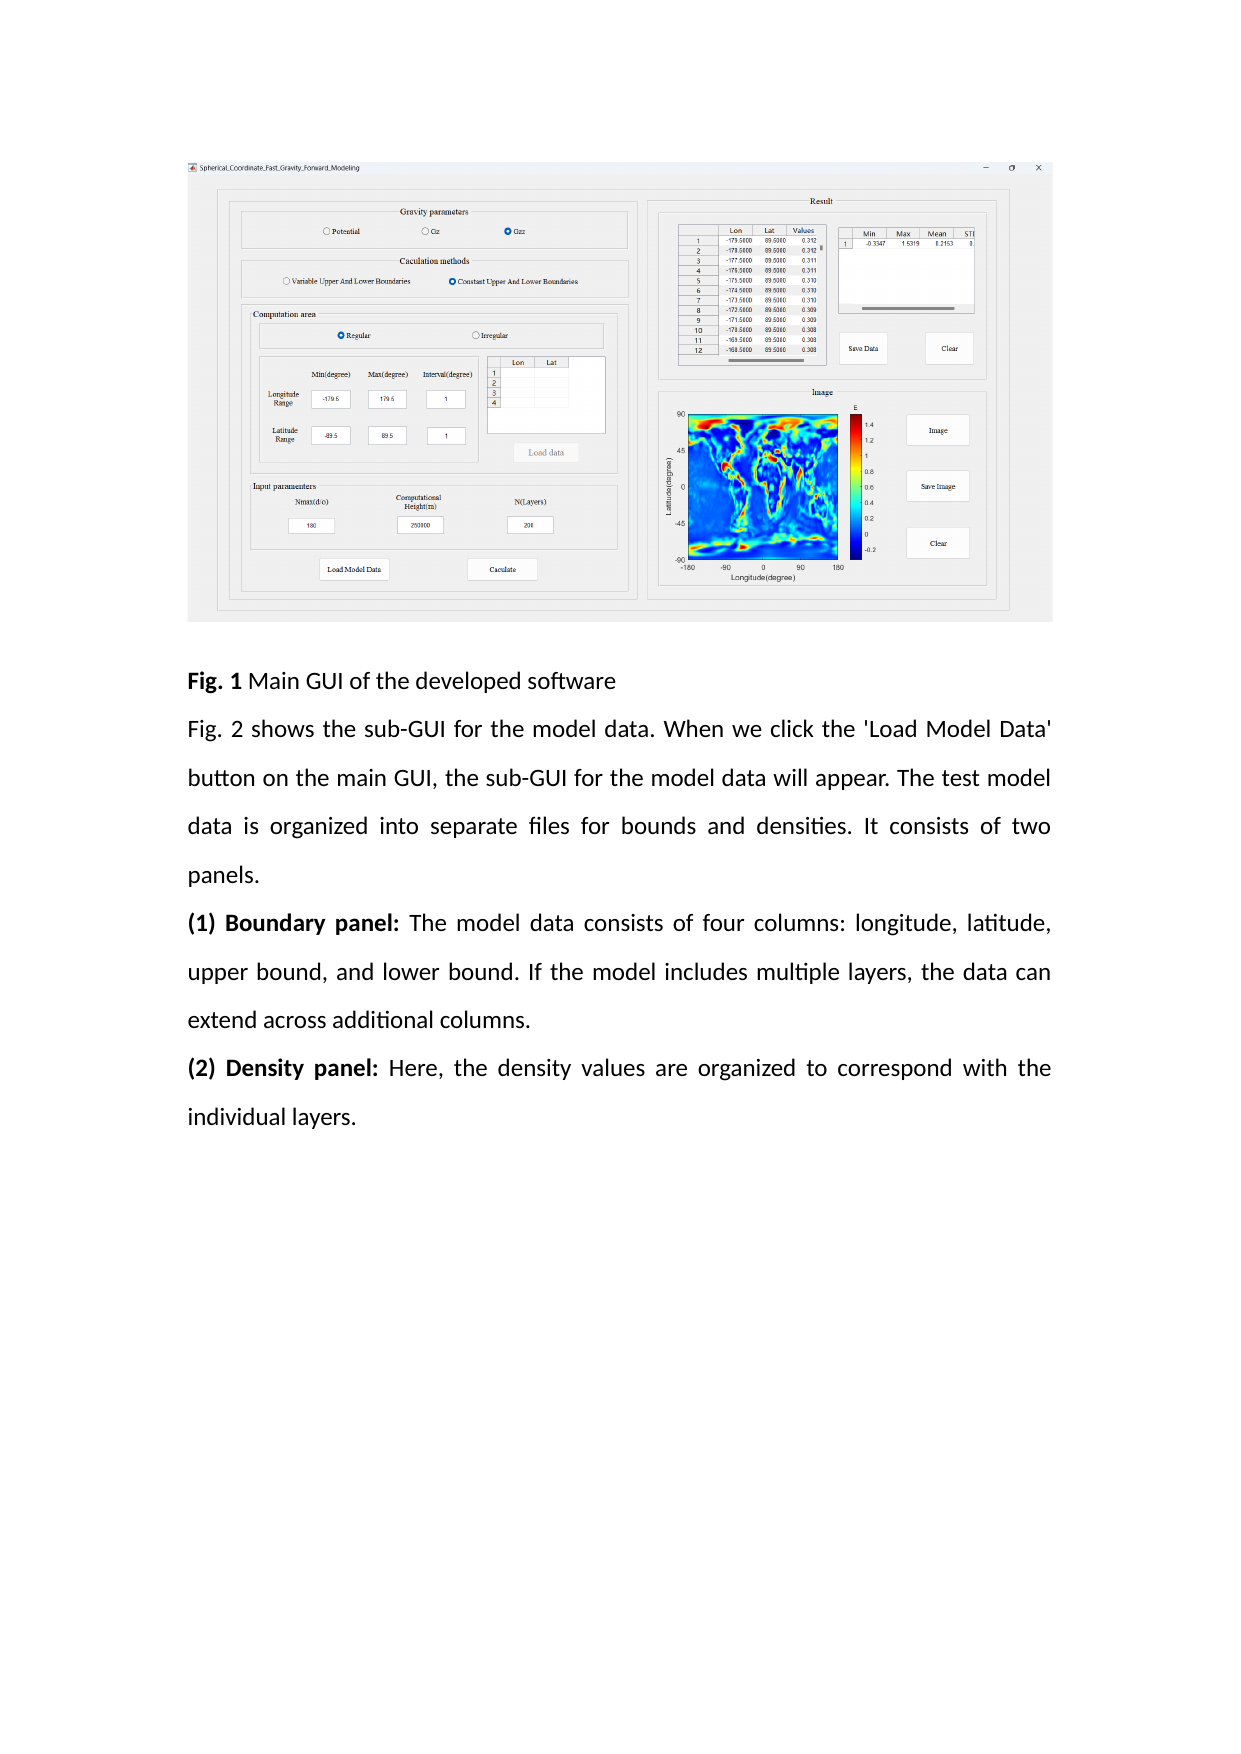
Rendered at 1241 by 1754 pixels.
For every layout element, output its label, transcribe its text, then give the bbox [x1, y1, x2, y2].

text (1) Boundary panel: The model data consists of four columns: longitude, latitude, upper bound, and lower bound. If the model includes multiple layers, the data can extend across additional columns. [187, 906, 1053, 1036]
text Fig. 1 Main GUI of the developed software [187, 664, 1053, 697]
text (2) Density panel: Here, the density values are organized to correspond with the individual layers. [187, 1051, 1053, 1132]
picture [187, 162, 1053, 622]
text Fig. 2 shows the sub-GUI for the model data. When we click the 'Load Model Data' button on the main GUI, the sub-GUI for the model data will appear. The test model data is organized into separate files for bounds and densities. It consists of two panels. [187, 712, 1053, 891]
